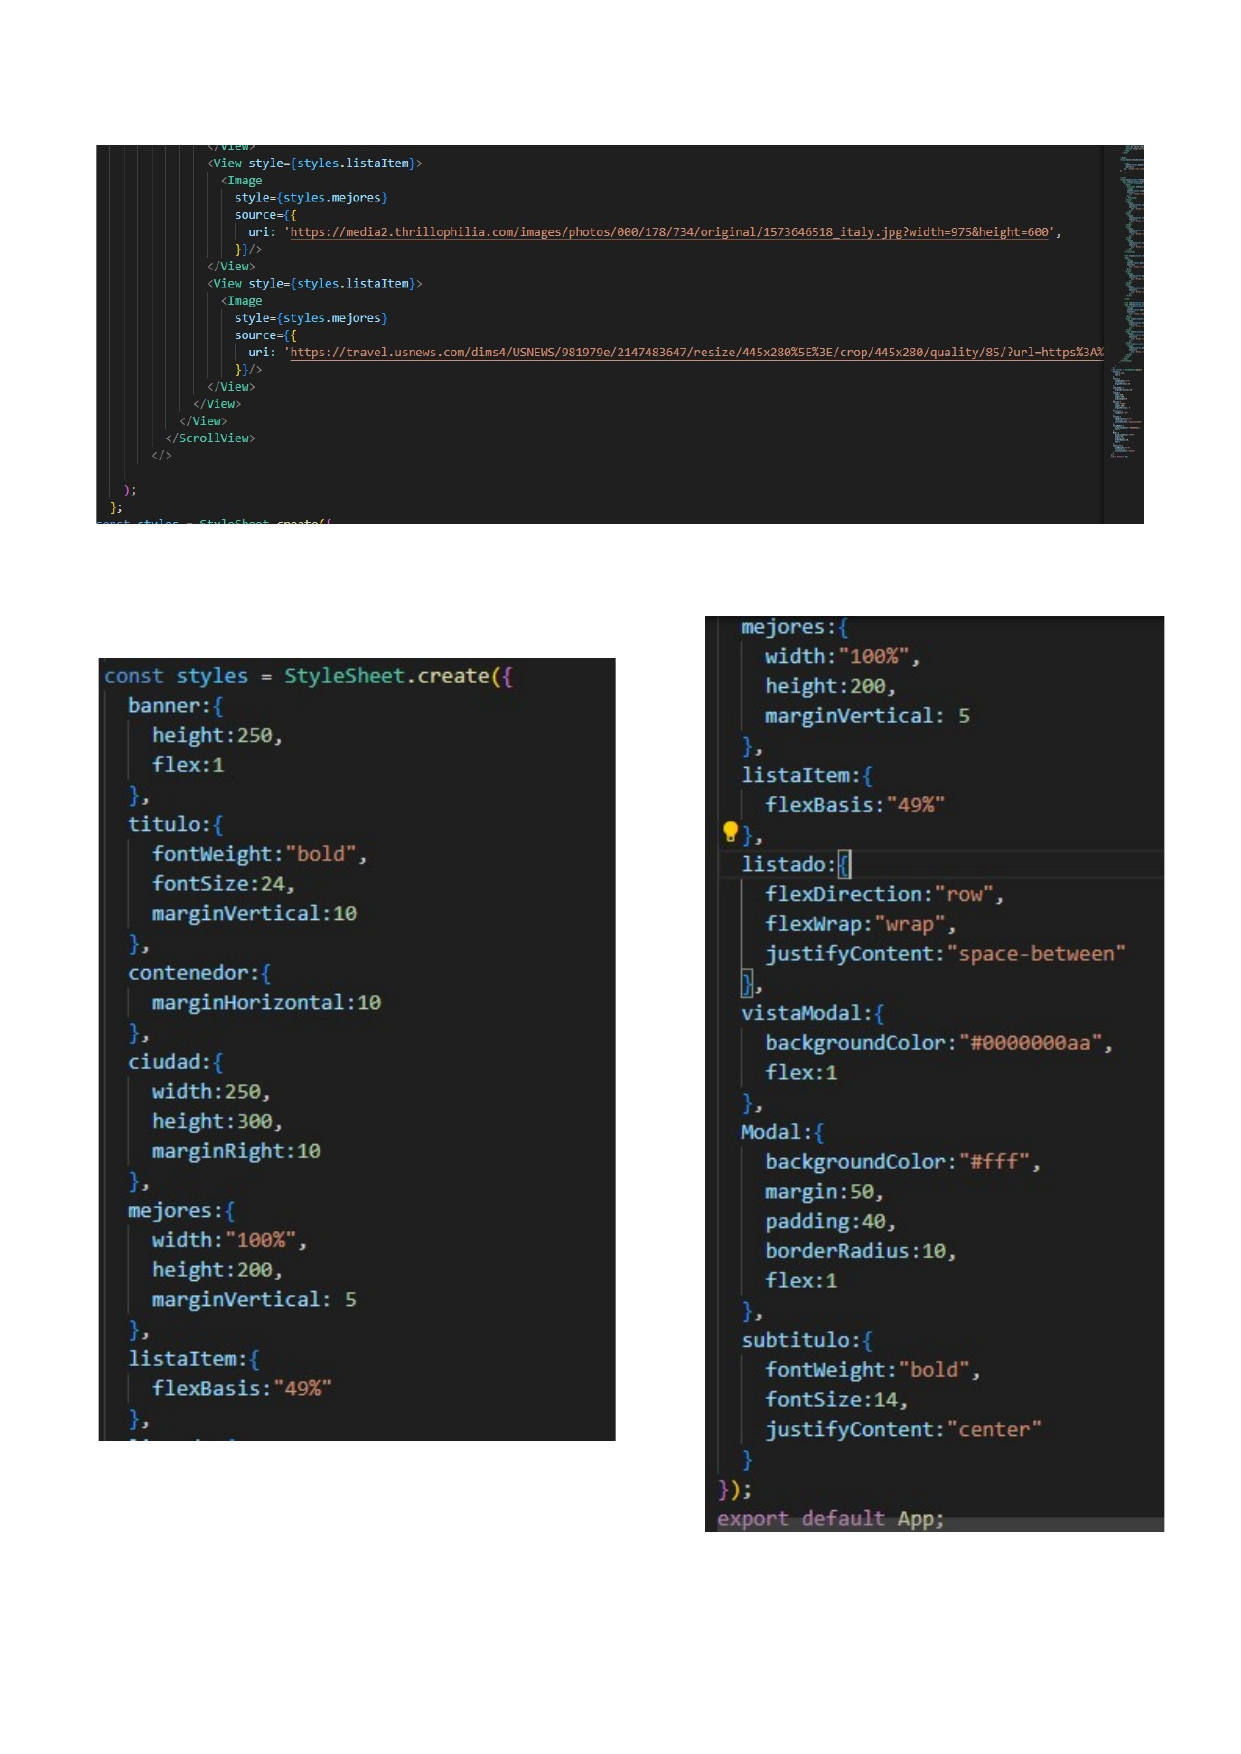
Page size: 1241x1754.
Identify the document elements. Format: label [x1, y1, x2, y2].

picture [96, 145, 1144, 524]
picture [705, 616, 1165, 1532]
picture [98, 658, 616, 1441]
